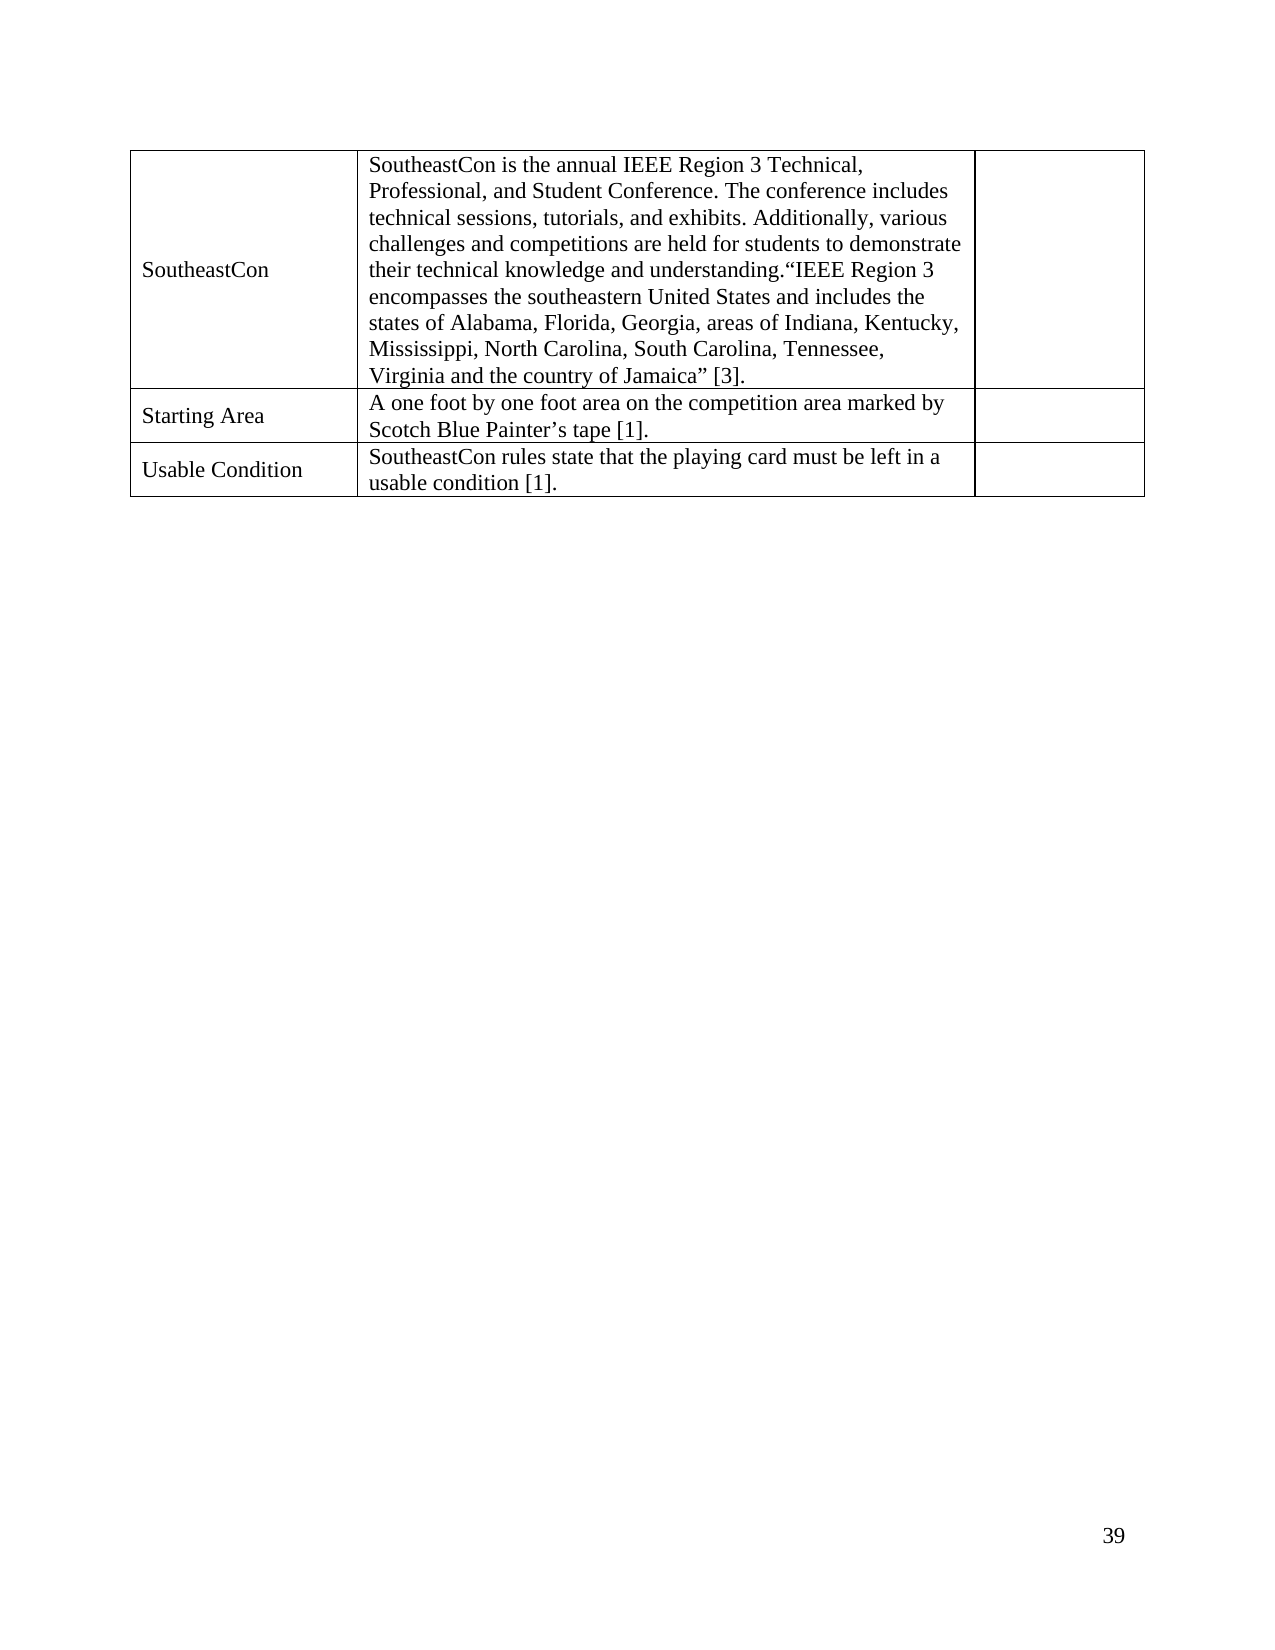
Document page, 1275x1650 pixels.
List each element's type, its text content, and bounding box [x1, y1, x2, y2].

table_cell Starting Area [131, 389, 357, 442]
table_cell SoutheastCon [131, 151, 357, 388]
table_cell SoutheastCon is the annual IEEE Region 3 Technical, Professional, and Student Conference. The conference includes technical sessions, tutorials, and exhibits. Additionally, various challenges and competitions are held for students to demonstrate their technical knowledge and understanding.“IEEE Region 3 encompasses the southeastern United States and includes the states of Alabama, Florida, Georgia, areas of Indiana, Kentucky, Mississippi, North Carolina, South Carolina, Tennessee, Virginia and the country of Jamaica” [3]. [358, 151, 974, 388]
table_cell Usable Condition [131, 443, 357, 496]
table_cell [976, 151, 1144, 388]
table_cell [976, 389, 1144, 442]
table_cell A one foot by one foot area on the competition area marked by Scotch Blue Painter’s tape [1]. [358, 389, 974, 442]
table_cell [976, 443, 1144, 496]
table_cell SoutheastCon rules state that the playing card must be left in a usable condition [1]. [358, 443, 974, 496]
